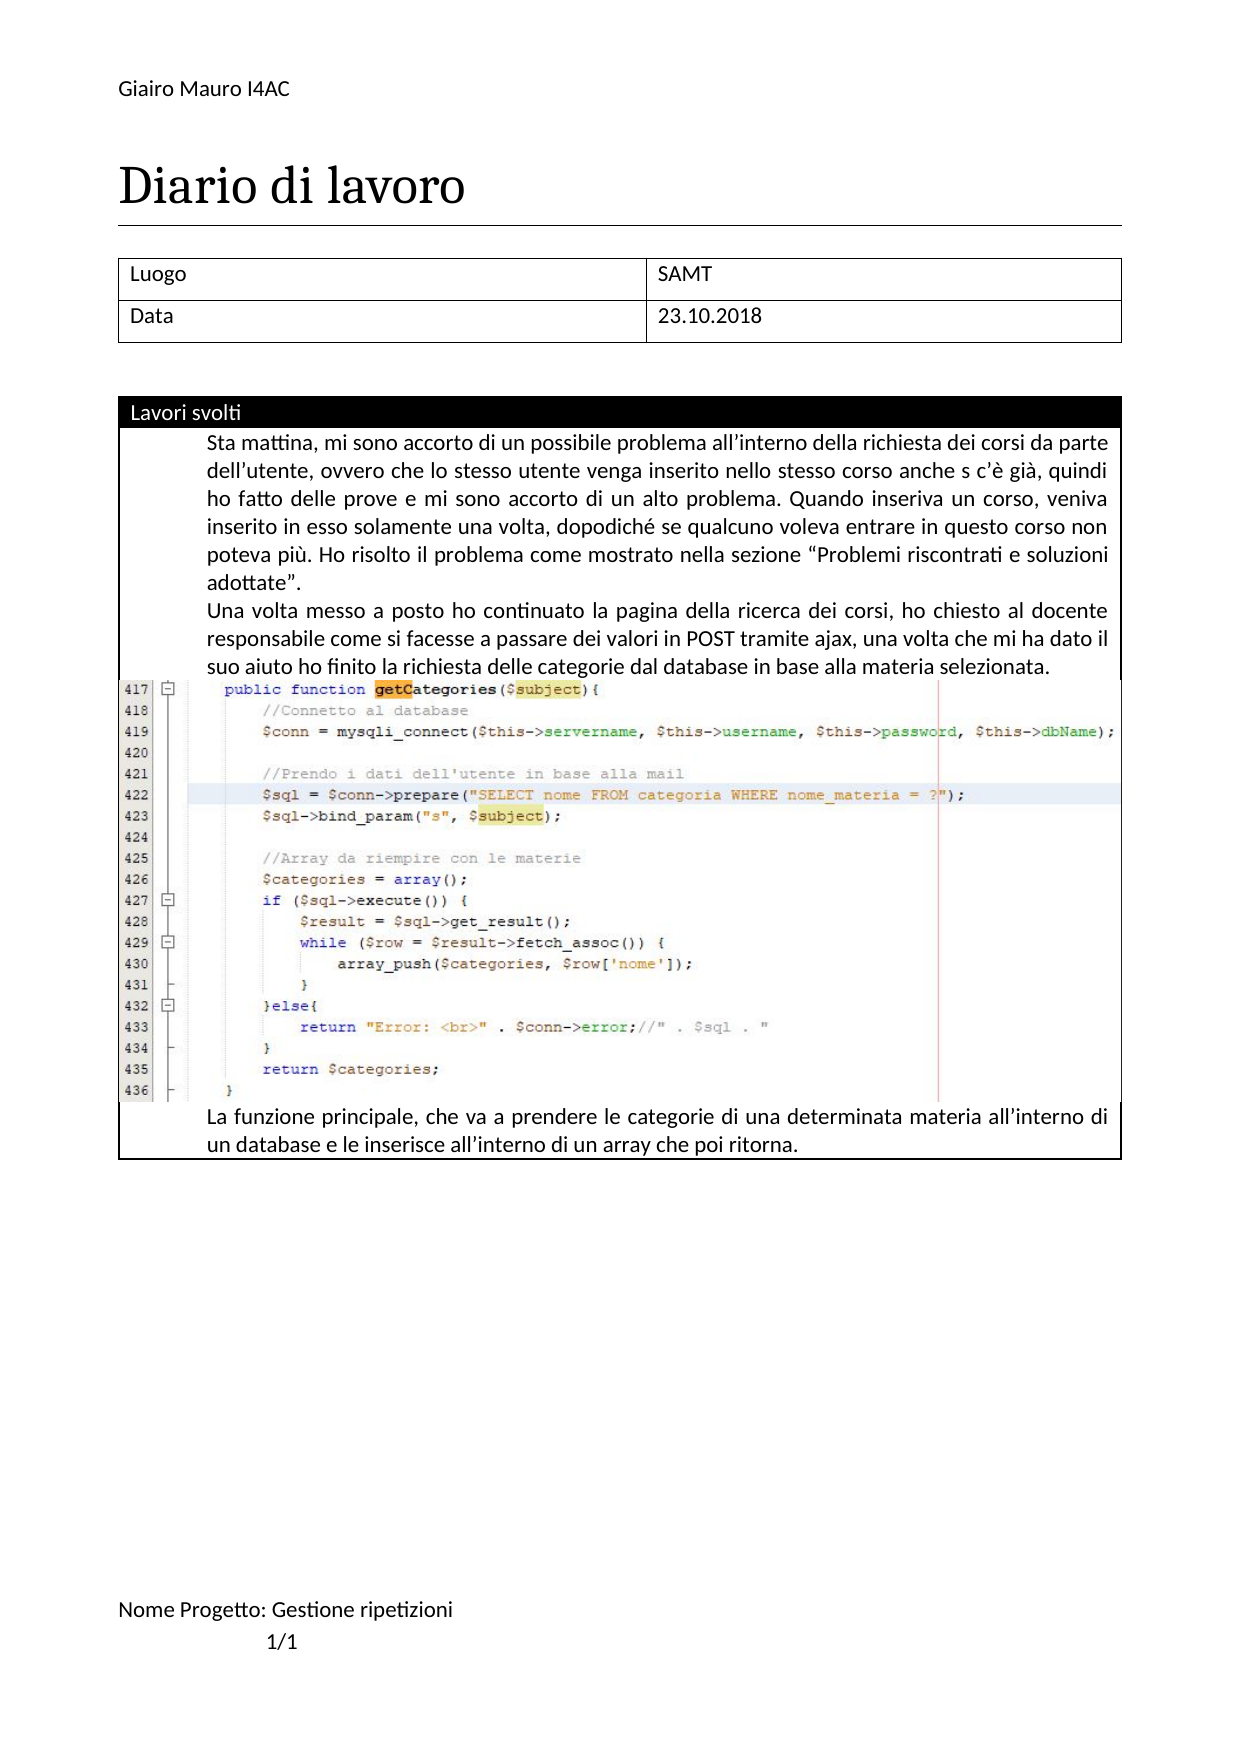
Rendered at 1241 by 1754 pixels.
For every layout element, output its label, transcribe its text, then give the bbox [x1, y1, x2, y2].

table_cell 23.10.2018 [647, 301, 1121, 342]
picture [119, 680, 1122, 1102]
title Diario di lavoro [118, 155, 1122, 225]
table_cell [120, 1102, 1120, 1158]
table_cell Sta mattina, mi sono accorto di un possibile problema all’interno della richiesta dei corsi da parte dell’utente, ovvero che lo stesso utente venga inserito nello stesso corso anche s c’è già, quindi ho fatto delle prove e mi sono accorto di un alto problema. Quando inseriva un corso, veniva inserito in esso solamente una volta, dopodiché se qualcuno voleva entrare in questo corso non poteva più. Ho risolto il problema come mostrato nella sezione “Problemi riscontrati e soluzioni adottate”. Una volta messo a posto ho continuato la pagina della ricerca dei corsi, ho chiesto al docente responsabile come si facesse a passare dei valori in POST tramite ajax, una volta che mi ha dato il suo aiuto ho finito la richiesta delle categorie dal database in base alla materia selezionata. La funzione principale, che va a prendere le categorie di una determinata materia all’interno di un database e le inserisce all’interno di un array che poi ritorna. Con questa funzione vene preso il valore della materia che è stata selezionata, co il classico controllo dell’utente, e poi iene passato alla funzione che prende e categorie associate ad essa. Una volta prese le categorie vengono trasformate in json e inviate ad ajax. Questa è la funzione javascript che viene richiamata al cambio della materia, con ajax fa una richiesta in POST alla funzione “getCategory” e i valori che ritorna li utilizza per inserire le opzioni nel select delle categorie, che è disabilitato per impedire all’utente di selezionare ma solo di visualizzare. I valori ricevuti dalla pagina sono in tipo JSON di conseguenza ho dovuto ritrasformarla e dividere i valori, che erano separati da virgole, e mettere tutto in un array per poterli inserire nel select, per fare questo ho usato in aiuto internet, più precisamente questo sito https://www.w3schools.com/js/js_json_parse.asp. Per fare l’inserimento delle options all’interno del select ho guardato su internet al link https://www.w3schools.com/jsref/met_select_add.asp in cui viene mostrato come fare, prima di inserire i valori controlla se ce ne sono già e li elimina, in modo che non si concatenino se viene cambiata la materia. Una volta finita questa parte ho fatto più o meno la stesa cosa per creare la parte in cui vengono visualizzati i corsi con quella determinata materia, le uniche differenze sono nelle funzioni in “home” e “connection” perché la funzione nel controller deve richiamare una funzione che seleziona i dati dalla tabella “corso” in base alla materia selezionata. Questa è la funzione nella classe “connection” che prende i valori direttamente dal database e li ritorna in un array. Questa funzione va a richiamare quella precedente per prendere i dati e ritornarli in JSON, e una volta fatto nel file JavaScript vengono elaborati nello stesso modo dell’altro. [120, 428, 1120, 680]
table_header Luogo [119, 259, 646, 300]
table_header SAMT [647, 259, 1121, 300]
table_header Lavori svolti [120, 398, 1120, 426]
table_cell Data [119, 301, 646, 342]
